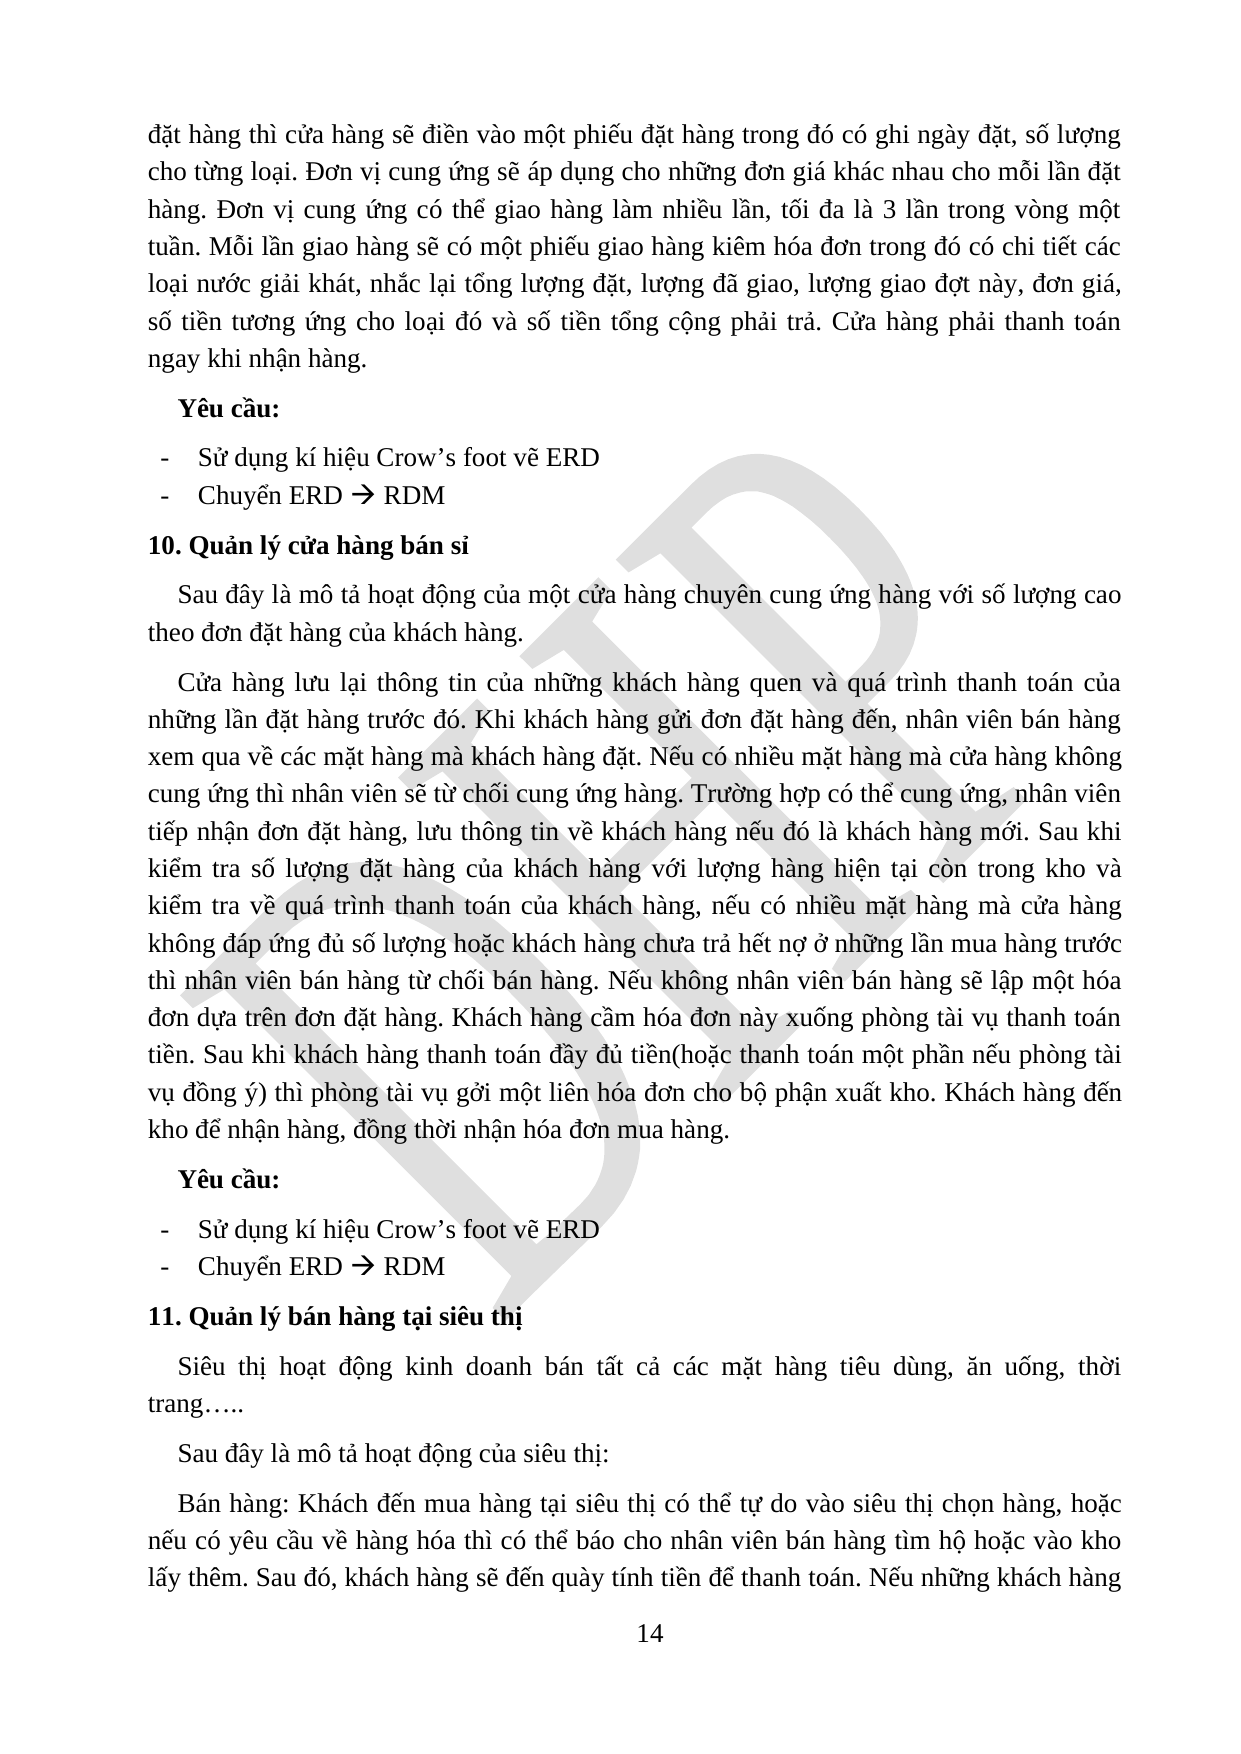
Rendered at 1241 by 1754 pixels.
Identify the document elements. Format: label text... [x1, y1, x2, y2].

list Sử dụng kí hiệu Crow’s foot vẽ ERD [160, 441, 1122, 473]
subtitle 11. Quản lý bán hàng tại siêu thị [148, 1300, 1122, 1331]
subtitle 10. Quản lý cửa hàng bán sỉ [148, 529, 1122, 560]
text Sau đây là mô tả hoạt động của siêu thị: [148, 1437, 1122, 1468]
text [148, 1487, 1122, 1592]
list Chuyển ERD RDM [160, 1250, 1122, 1281]
text Yêu cầu: [148, 1163, 1122, 1194]
text Sau đây là mô tả hoạt động của một cửa hàng chuyên cung ứng hàng với số lượng cao theo đơn đặt hàng của khách hàng. [148, 578, 1122, 647]
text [148, 118, 1122, 373]
text Cửa hàng lưu lại thông tin của những khách hàng quen và quá trình thanh toán của những lần đặt hàng trước đó. Khi khách hàng gửi đơn đặt hàng đến, nhân viên bán hàng xem qua về các mặt hàng mà khách hàng đặt. Nếu có nhiều mặt hàng mà cửa hàng không cung ứng thì nhân viên sẽ từ chối cung ứng hàng. Trường hợp có thể cung ứng, nhân viên tiếp nhận đơn đặt hàng, lưu thông tin về khách hàng nếu đó là khách hàng mới. Sau khi kiểm tra số lượng đặt hàng của khách hàng với lượng hàng hiện tại còn trong kho và kiểm tra về quá trình thanh toán của khách hàng, nếu có nhiều mặt hàng mà cửa hàng không đáp ứng đủ số lượng hoặc khách hàng chưa trả hết nợ ở những lần mua hàng trước thì nhân viên bán hàng từ chối bán hàng. Nếu không nhân viên bán hàng sẽ lập một hóa đơn dựa trên đơn đặt hàng. Khách hàng cầm hóa đơn này xuống phòng tài vụ thanh toán tiền. Sau khi khách hàng thanh toán đầy đủ tiền(hoặc thanh toán một phần nếu phòng tài vụ đồng ý) thì phòng tài vụ gởi một liên hóa đơn cho bộ phận xuất kho. Khách hàng đến kho để nhận hàng, đồng thời nhận hóa đơn mua hàng. [148, 666, 1122, 1144]
text Yêu cầu: [148, 392, 1122, 423]
list Chuyển ERD RDM [160, 479, 1122, 510]
list Sử dụng kí hiệu Crow’s foot vẽ ERD [160, 1213, 1122, 1244]
text Siêu thị hoạt động kinh doanh bán tất cả các mặt hàng tiêu dùng, ăn uống, thời trang….. [148, 1350, 1122, 1418]
